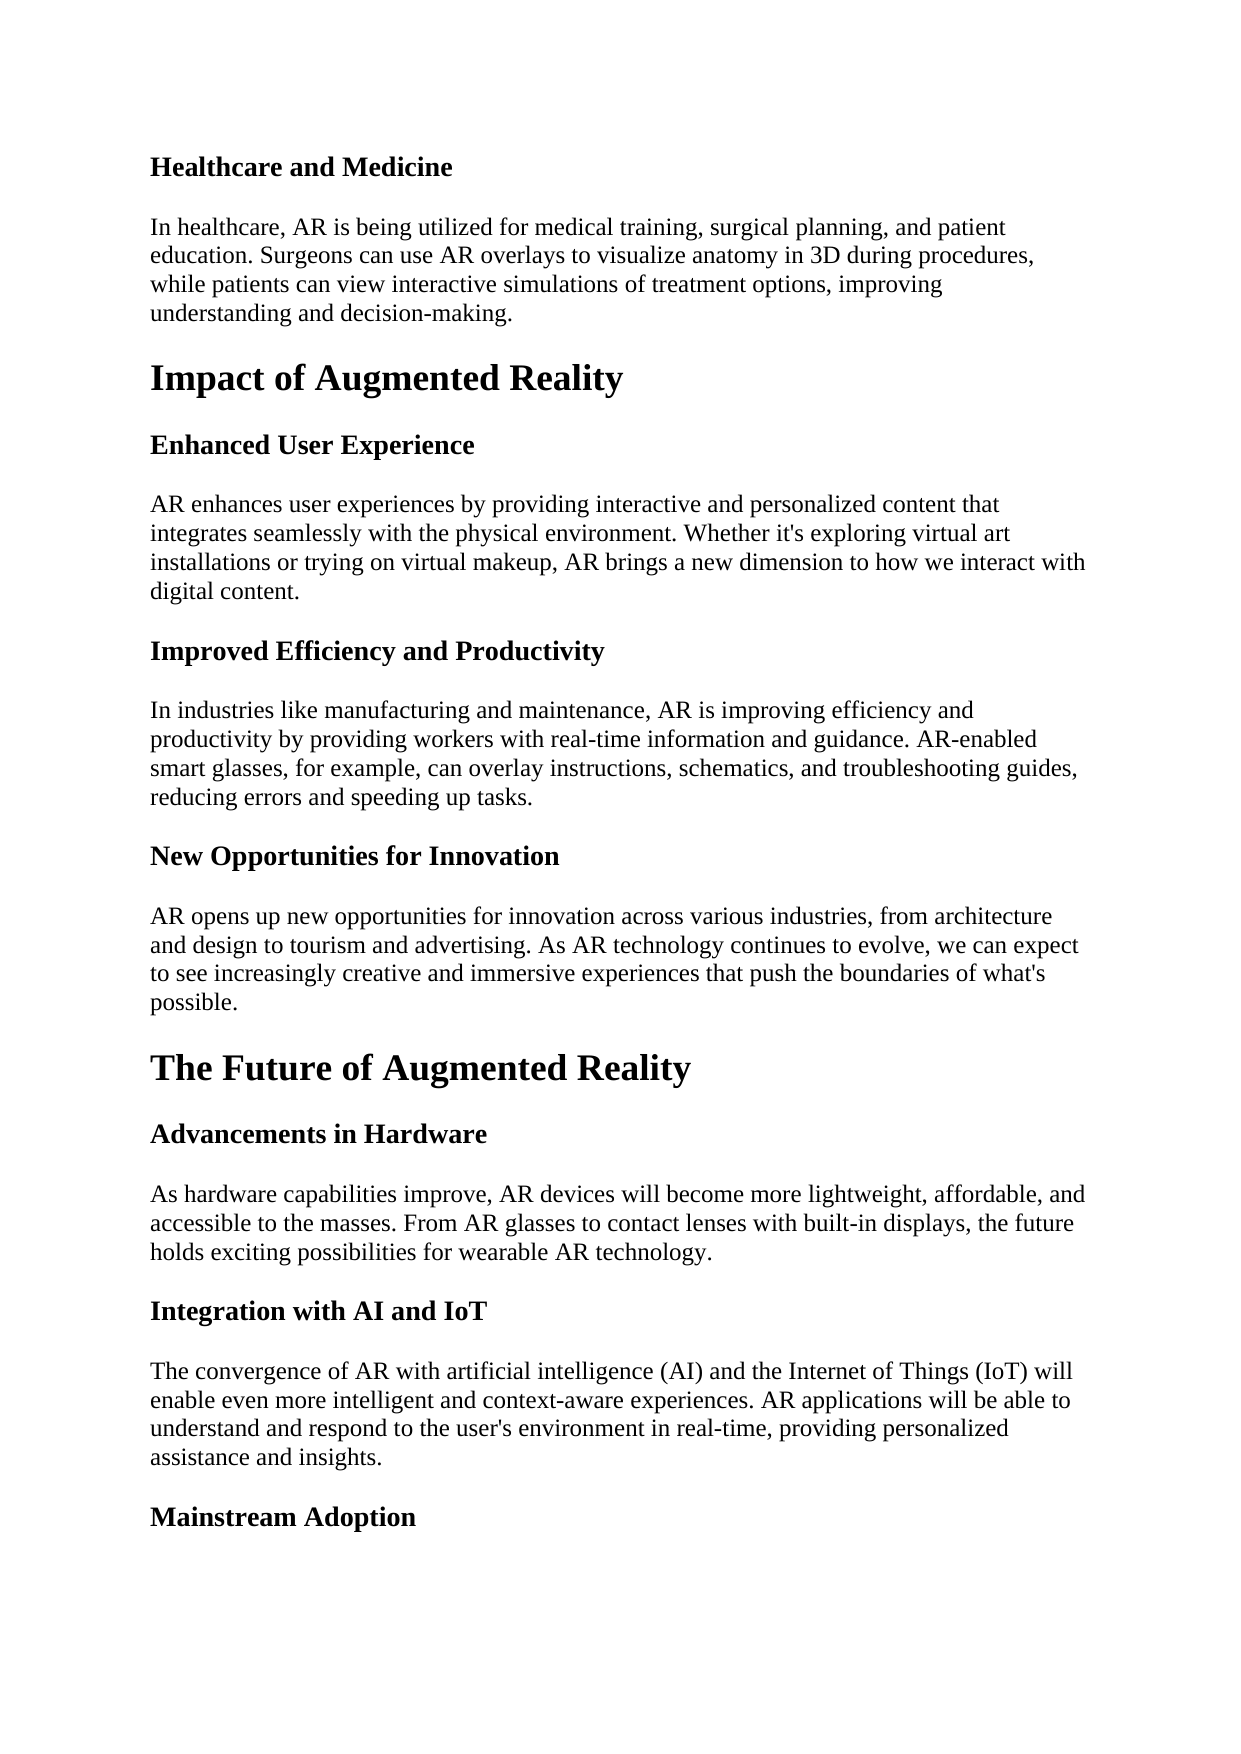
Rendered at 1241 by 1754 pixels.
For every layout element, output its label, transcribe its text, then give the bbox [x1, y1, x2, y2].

subtitle Improved Efficiency and Productivity [150, 634, 1090, 666]
subtitle Integration with AI and IoT [150, 1294, 1090, 1327]
text AR enhances user experiences by providing interactive and personalized content that integrates seamlessly with the physical environment. Whether it's exploring virtual art installations or trying on virtual makeup, AR brings a new dimension to how we interact with digital content. [150, 489, 1090, 604]
text AR opens up new opportunities for innovation across various industries, from architecture and design to tourism and advertising. As AR technology continues to evolve, we can expect to see increasingly creative and immersive experiences that push the boundaries of what's possible. [150, 901, 1090, 1016]
subtitle Advancements in Hardware [150, 1117, 1090, 1150]
subtitle Healthcare and Medicine [150, 150, 1090, 182]
text The convergence of AR with artificial intelligence (AI) and the Internet of Things (IoT) will enable even more intelligent and context-aware experiences. AR applications will be able to understand and respond to the user's environment in real-time, providing personalized assistance and insights. [150, 1356, 1090, 1471]
text In industries like manufacturing and maintenance, AR is improving efficiency and productivity by providing workers with real-time information and guidance. AR-enabled smart glasses, for example, can overlay instructions, schematics, and troubleshooting guides, reducing errors and speeding up tasks. [150, 695, 1090, 810]
subtitle New Opportunities for Innovation [150, 839, 1090, 872]
subtitle The Future of Augmented Reality [150, 1045, 1090, 1088]
subtitle Impact of Augmented Reality [150, 356, 1090, 399]
text As hardware capabilities improve, AR devices will become more lightweight, affordable, and accessible to the masses. From AR glasses to contact lenses with built-in displays, the future holds exciting possibilities for wearable AR technology. [150, 1179, 1090, 1265]
text In healthcare, AR is being utilized for medical training, surgical planning, and patient education. Surgeons can use AR overlays to visualize anatomy in 3D during procedures, while patients can view interactive simulations of treatment options, improving understanding and decision-making. [150, 212, 1090, 327]
subtitle Enhanced User Experience [150, 428, 1090, 460]
subtitle Mainstream Adoption [150, 1500, 1090, 1533]
